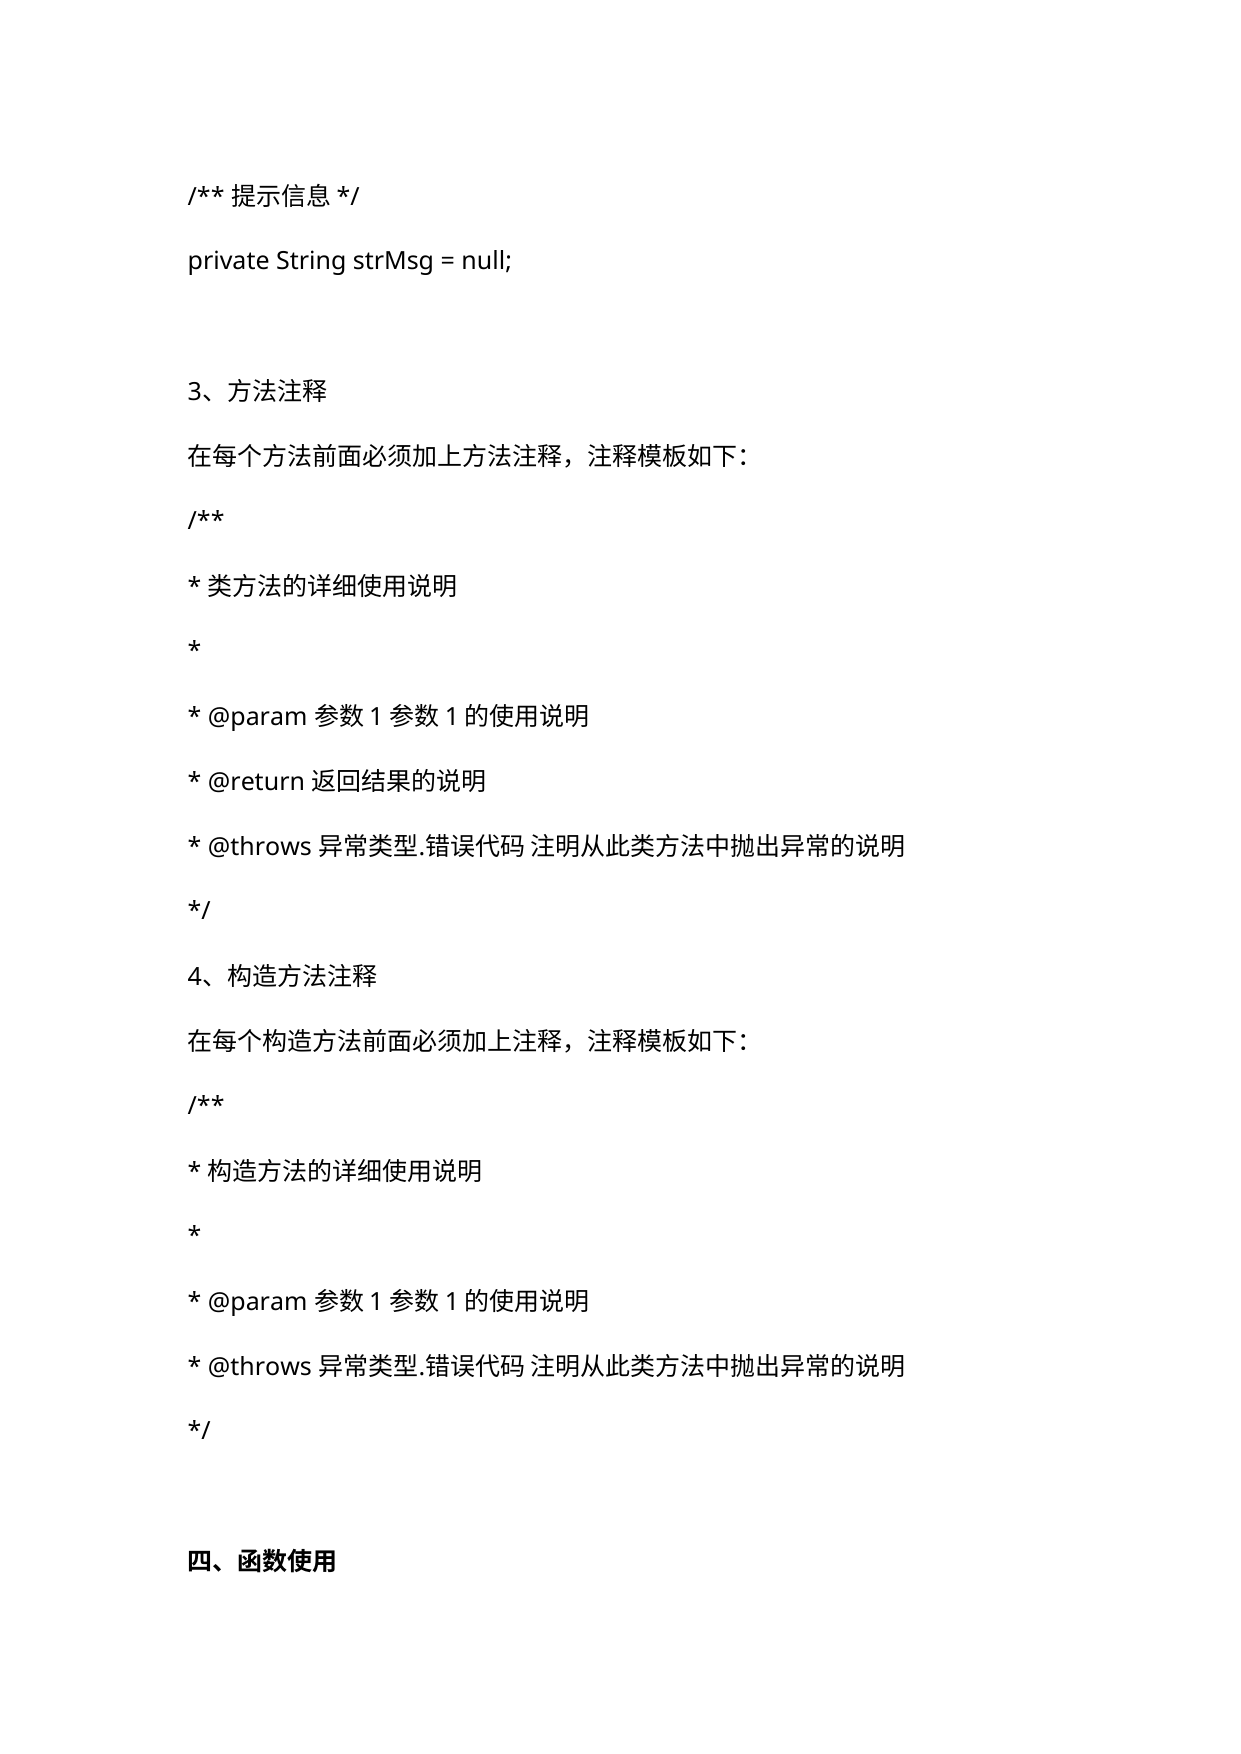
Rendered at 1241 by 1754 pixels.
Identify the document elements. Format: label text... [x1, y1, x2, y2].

text 3、方法注释 [187, 357, 1053, 422]
text * @return 返回结果的说明 [187, 747, 1053, 812]
text 在每个方法前面必须加上方法注释，注释模板如下： [187, 422, 1053, 487]
text /** 提示信息 */ [187, 162, 1053, 227]
text * [187, 1202, 1053, 1267]
text * @param 参数1 参数1的使用说明 [187, 1267, 1053, 1332]
text 4、构造方法注释 [187, 942, 1053, 1007]
text private String strMsg = null; [187, 227, 1053, 292]
text /** [187, 1072, 1053, 1137]
text * @param 参数1 参数1的使用说明 [187, 682, 1053, 747]
text * 类方法的详细使用说明 [187, 552, 1053, 617]
text */ [187, 877, 1053, 942]
list 函数使用 [187, 1527, 1053, 1592]
text * @throws 异常类型.错误代码 注明从此类方法中抛出异常的说明 [187, 812, 1053, 877]
text * @throws 异常类型.错误代码 注明从此类方法中抛出异常的说明 [187, 1332, 1053, 1397]
text 在每个构造方法前面必须加上注释，注释模板如下： [187, 1007, 1053, 1072]
text * [187, 617, 1053, 682]
text /** [187, 487, 1053, 552]
text */ [187, 1397, 1053, 1462]
text * 构造方法的详细使用说明 [187, 1137, 1053, 1202]
